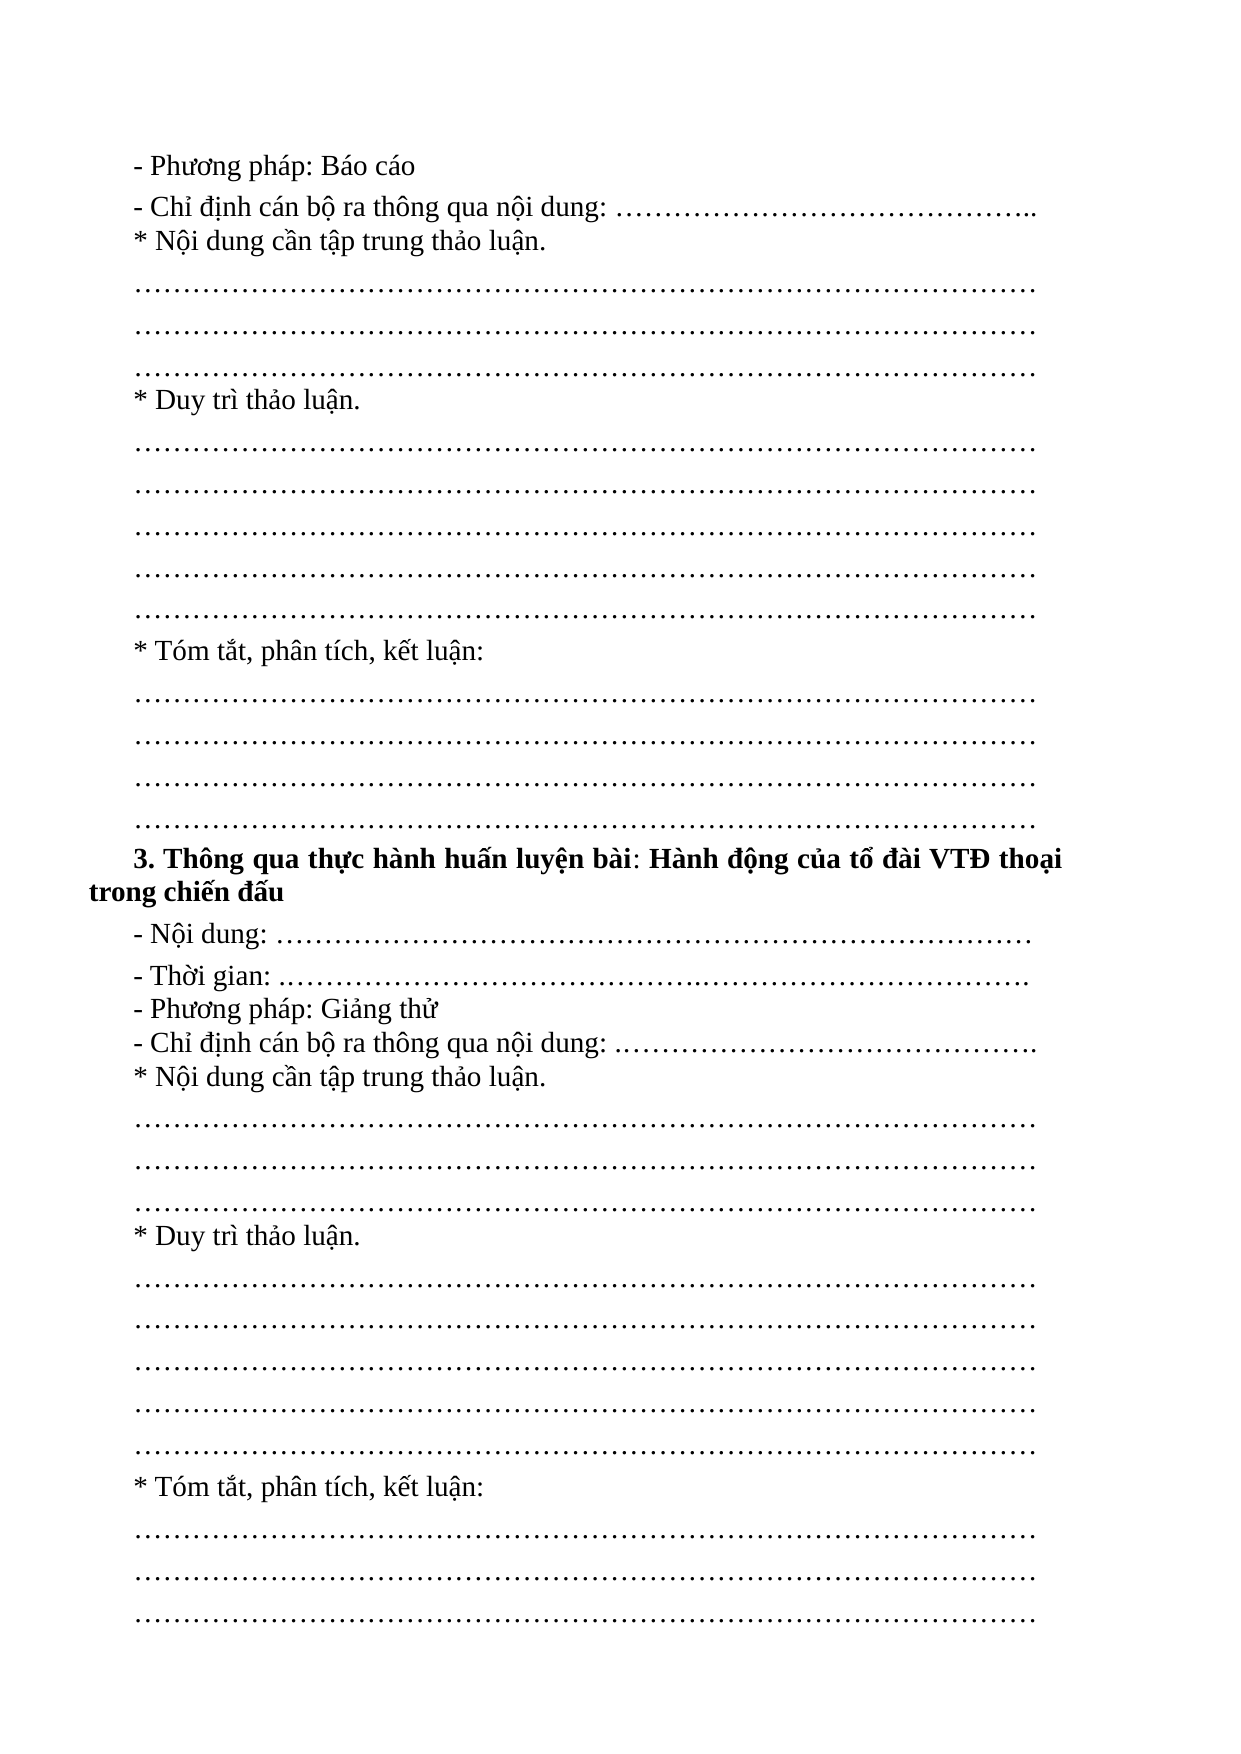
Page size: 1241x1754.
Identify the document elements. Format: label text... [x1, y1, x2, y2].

text ………………………………………………………………………………… [89, 1142, 1063, 1176]
text ………………………………………………………………………………… [89, 550, 1063, 583]
text ………………………………………………………………………………… [89, 1553, 1063, 1586]
text ………………………………………………………………………………… [89, 307, 1063, 340]
text ………………………………………………………………………………… [89, 717, 1063, 751]
text ………………………………………………………………………………… [89, 265, 1063, 298]
text ………………………………………………………………………………… [89, 759, 1063, 793]
text ………………………………………………………………………………… [89, 466, 1063, 499]
text - Phương pháp: Giảng thử [89, 992, 1063, 1025]
text ………………………………………………………………………………… [89, 1343, 1063, 1377]
text ………………………………………………………………………………… [89, 349, 1063, 382]
text ………………………………………………………………………………… [89, 508, 1063, 541]
text ………………………………………………………………………………… [89, 1302, 1063, 1335]
text * Duy trì thảo luận. [89, 382, 1063, 416]
text ………………………………………………………………………………… [89, 1511, 1063, 1544]
text * Tóm tắt, phân tích, kết luận: [89, 1469, 1063, 1503]
text ………………………………………………………………………………… [89, 592, 1063, 625]
text - Thời gian: .…………………………………….……………………………. [89, 958, 1063, 992]
text ………………………………………………………………………………… [89, 1427, 1063, 1461]
text - Nội dung: …………………………………………………………………… [89, 916, 1063, 950]
text - Chỉ định cán bộ ra thông qua nội dung: …………………………………….. [89, 189, 1063, 223]
text ………………………………………………………………………………… [89, 1595, 1063, 1628]
text * Nội dung cần tập trung thảo luận. [89, 223, 1063, 257]
text * Tóm tắt, phân tích, kết luận: [89, 633, 1063, 667]
text - Chỉ định cán bộ ra thông qua nội dung: .……………………………………. [89, 1025, 1063, 1059]
text ………………………………………………………………………………… [89, 1385, 1063, 1419]
text ………………………………………………………………………………… [89, 675, 1063, 709]
text ………………………………………………………………………………… [89, 424, 1063, 458]
text ………………………………………………………………………………… [89, 801, 1063, 834]
text 3. Thông qua thực hành huấn luyện bài: Hành động của tổ đài VTĐ thoại trong chiến đấu [89, 841, 1063, 908]
text ………………………………………………………………………………… [89, 1101, 1063, 1134]
text * Nội dung cần tập trung thảo luận. [89, 1059, 1063, 1092]
text ………………………………………………………………………………… [89, 1260, 1063, 1293]
text - Phương pháp: Báo cáo [89, 148, 1063, 181]
text ………………………………………………………………………………… [89, 1184, 1063, 1218]
text * Duy trì thảo luận. [89, 1218, 1063, 1251]
